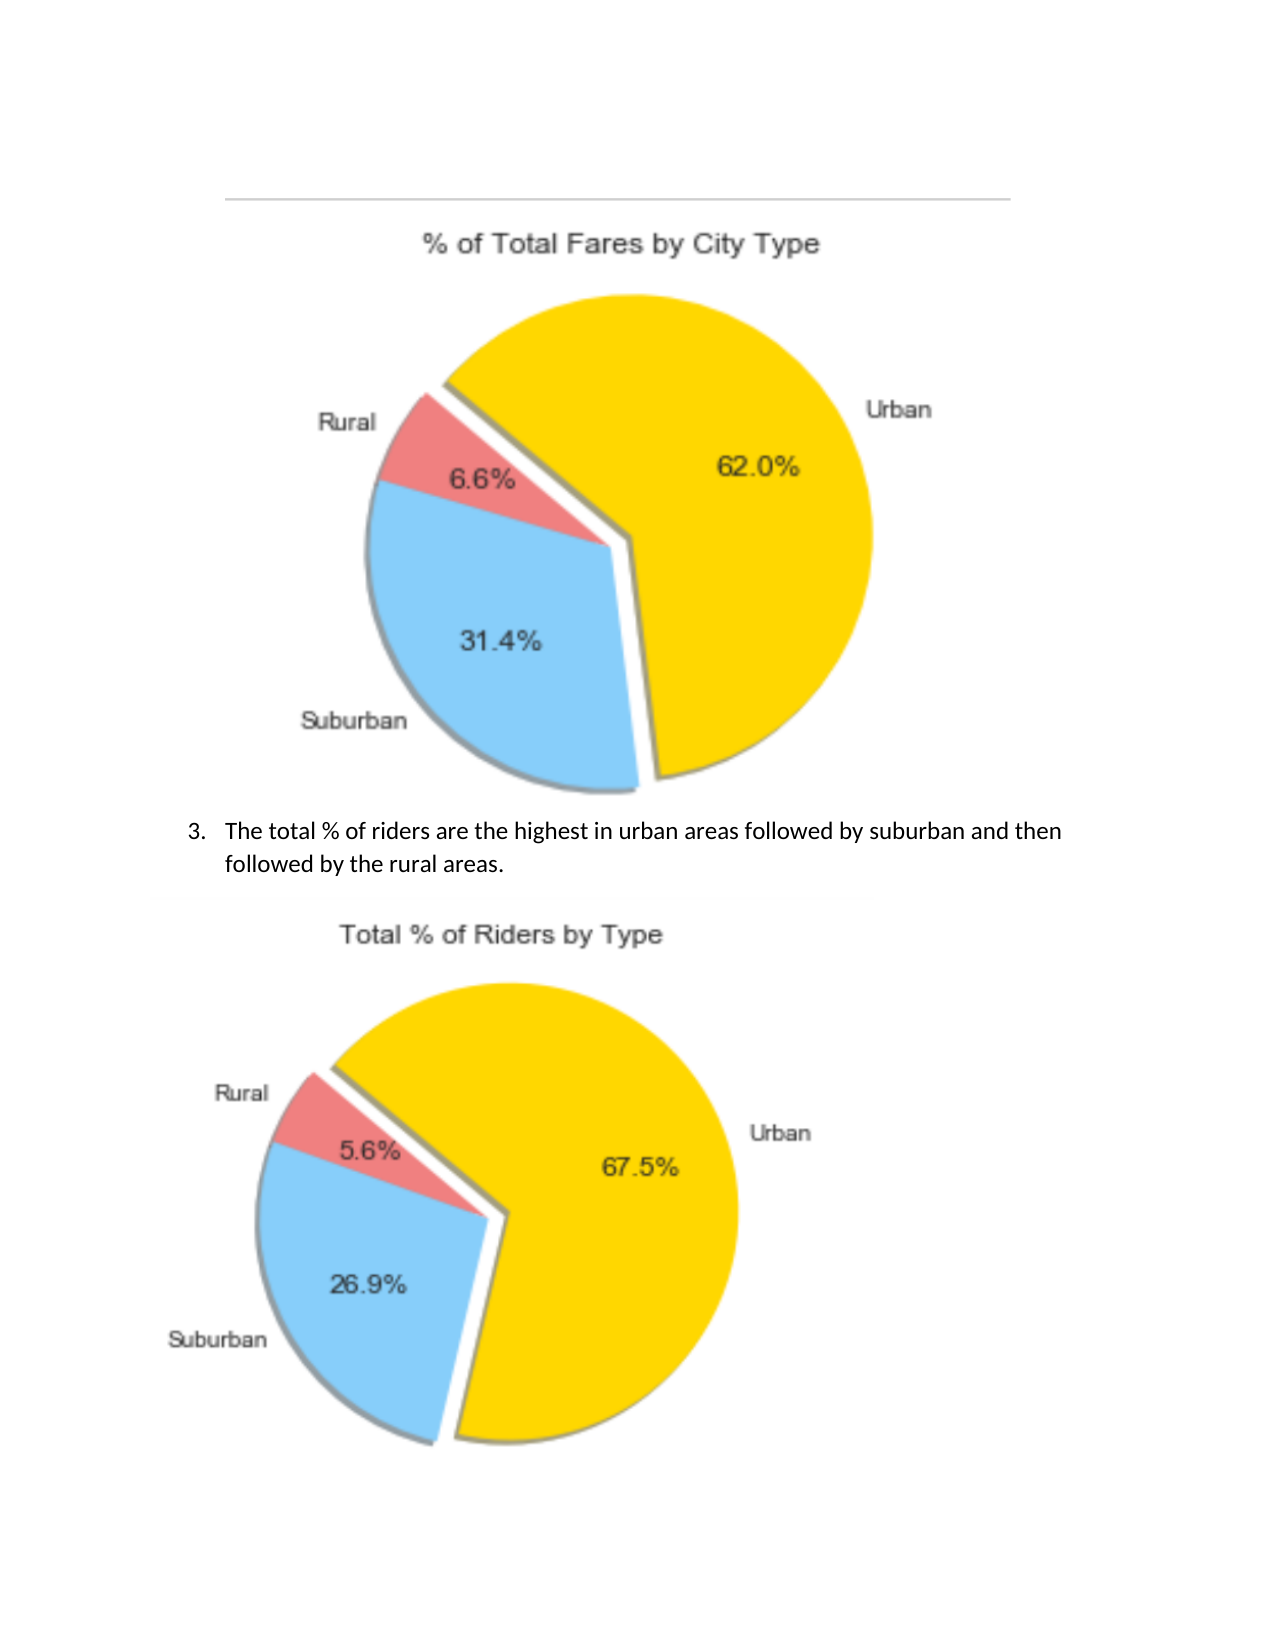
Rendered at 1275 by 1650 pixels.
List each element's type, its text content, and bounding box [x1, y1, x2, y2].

picture [225, 198, 1011, 813]
picture [150, 897, 875, 1480]
list The total % of riders are the highest in urban areas followed by suburban and then followed by the rural areas. [187, 815, 1125, 878]
